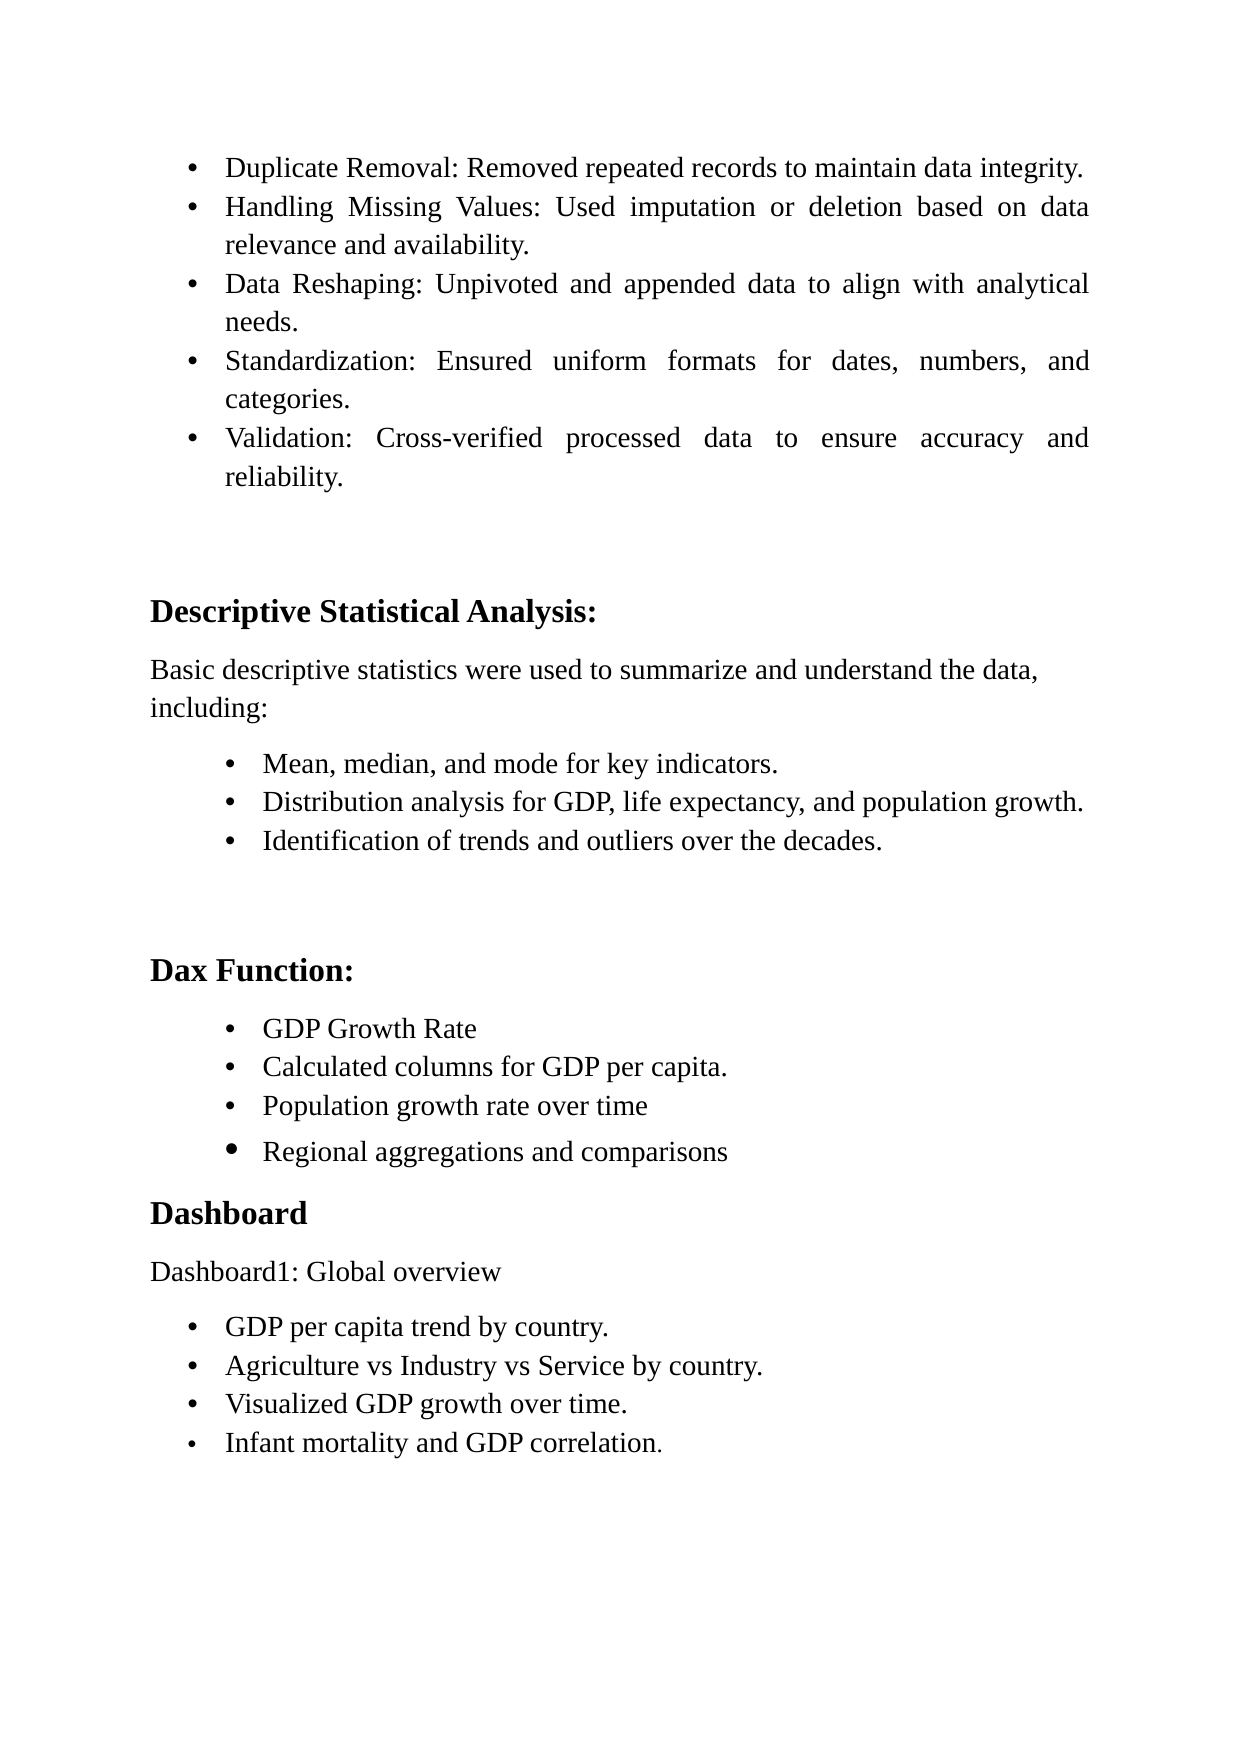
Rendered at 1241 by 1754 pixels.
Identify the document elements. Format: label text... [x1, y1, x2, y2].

text Dashboard1: Global overview [150, 1254, 1090, 1287]
list Validation: Cross-verified processed data to ensure accuracy and reliability. [187, 420, 1090, 492]
list Visualized GDP growth over time. [187, 1386, 1090, 1420]
list GDP Growth Rate [225, 1011, 1090, 1044]
list Identification of trends and outliers over the decades. [225, 823, 1090, 857]
list Infant mortality and GDP correlation. [187, 1425, 1090, 1458]
text Descriptive Statistical Analysis: [150, 591, 1090, 629]
text Dashboard [150, 1193, 1090, 1231]
list Data Reshaping: Unpivoted and appended data to align with analytical needs. [187, 266, 1090, 338]
list Mean, median, and mode for key indicators. [225, 746, 1090, 779]
list Handling Missing Values: Used imputation or deletion based on data relevance and availability. [187, 189, 1090, 261]
list Population growth rate over time [225, 1088, 1090, 1122]
text Dax Function: [150, 950, 1090, 988]
list GDP per capita trend by country. [187, 1309, 1090, 1342]
list Agriculture vs Industry vs Service by country. [187, 1347, 1090, 1381]
list Regional aggregations and comparisons [225, 1127, 1090, 1170]
list Distribution analysis for GDP, life expectancy, and population growth. [225, 784, 1090, 818]
list Duplicate Removal: Removed repeated records to maintain data integrity. [187, 150, 1090, 184]
text Basic descriptive statistics were used to summarize and understand the data, including: [150, 652, 1090, 724]
list Calculated columns for GDP per capita. [225, 1049, 1090, 1083]
list Standardization: Ensured uniform formats for dates, numbers, and categories. [187, 343, 1090, 415]
